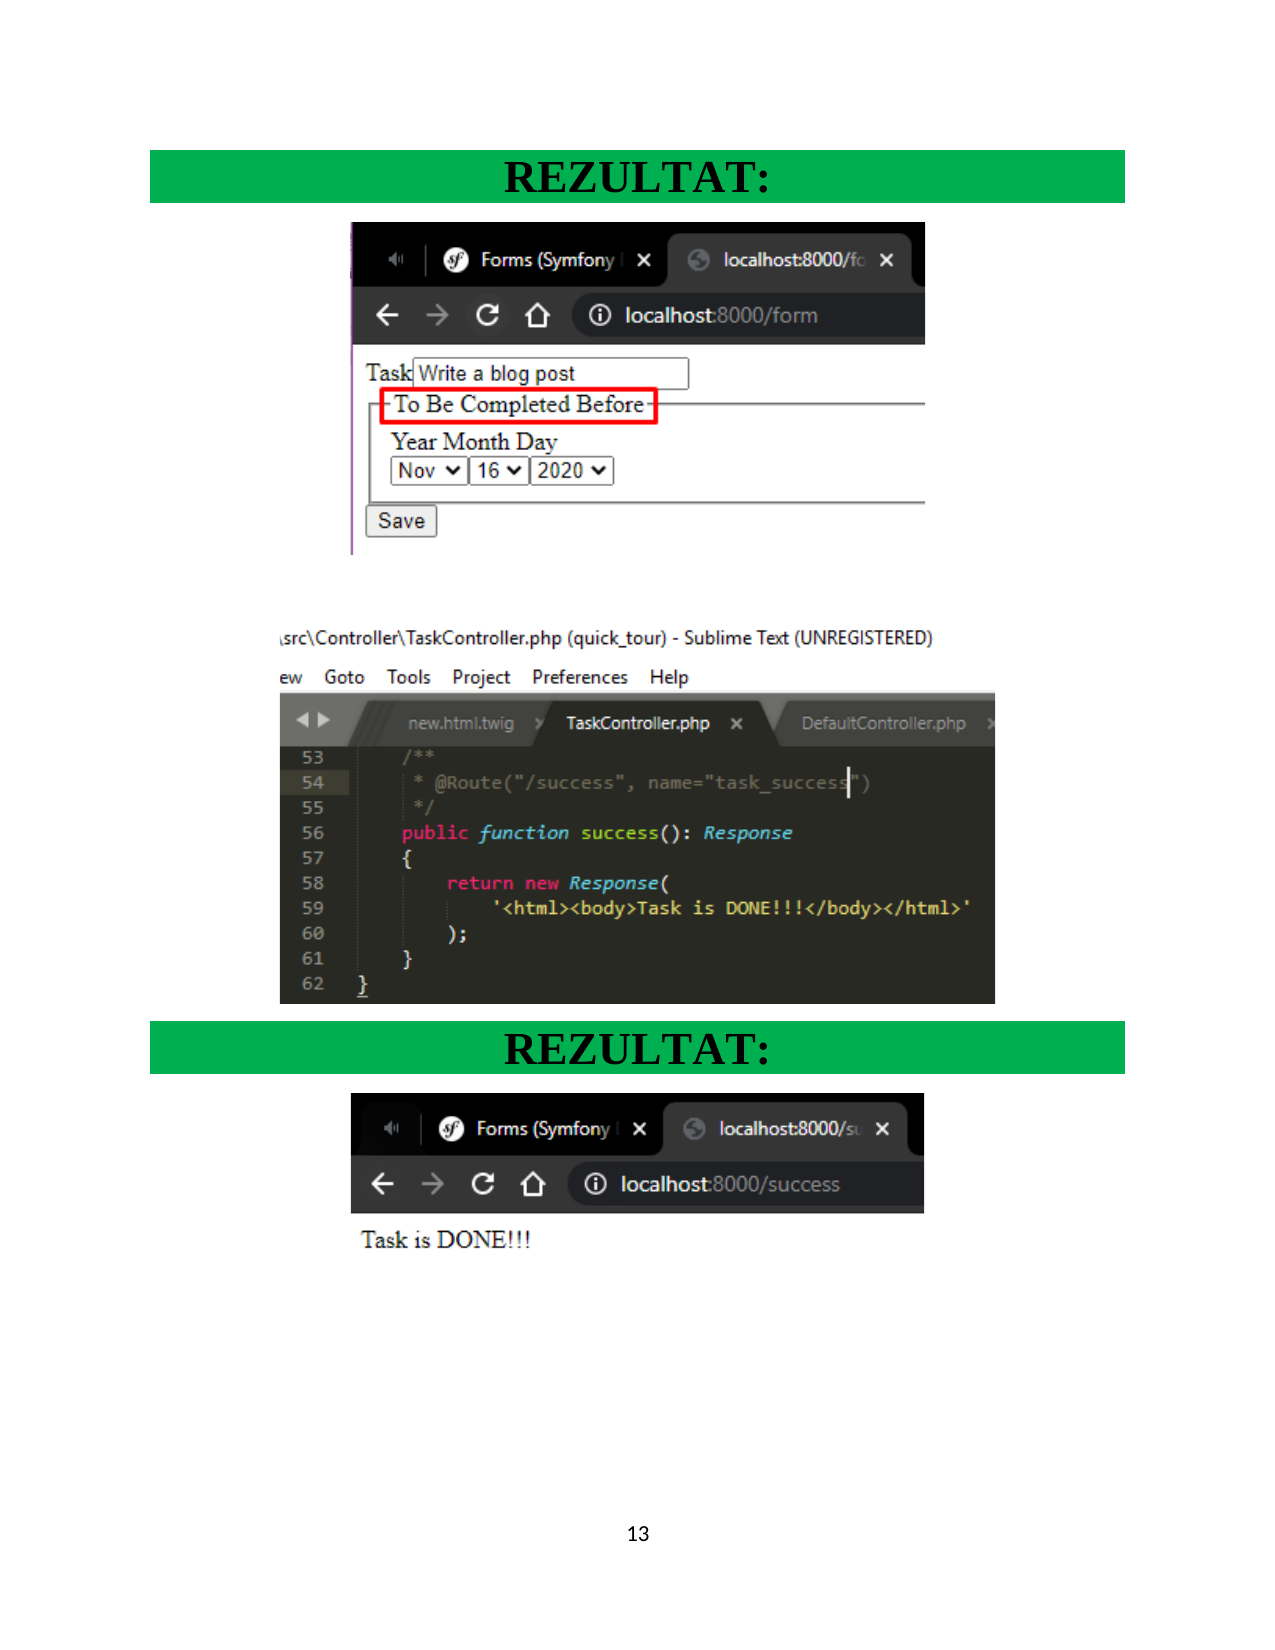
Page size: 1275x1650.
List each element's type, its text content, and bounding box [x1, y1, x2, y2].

picture [279, 618, 996, 1004]
picture [350, 222, 926, 555]
text REZULTAT: [150, 1021, 1125, 1074]
picture [350, 1093, 925, 1303]
text REZULTAT: [150, 150, 1125, 203]
